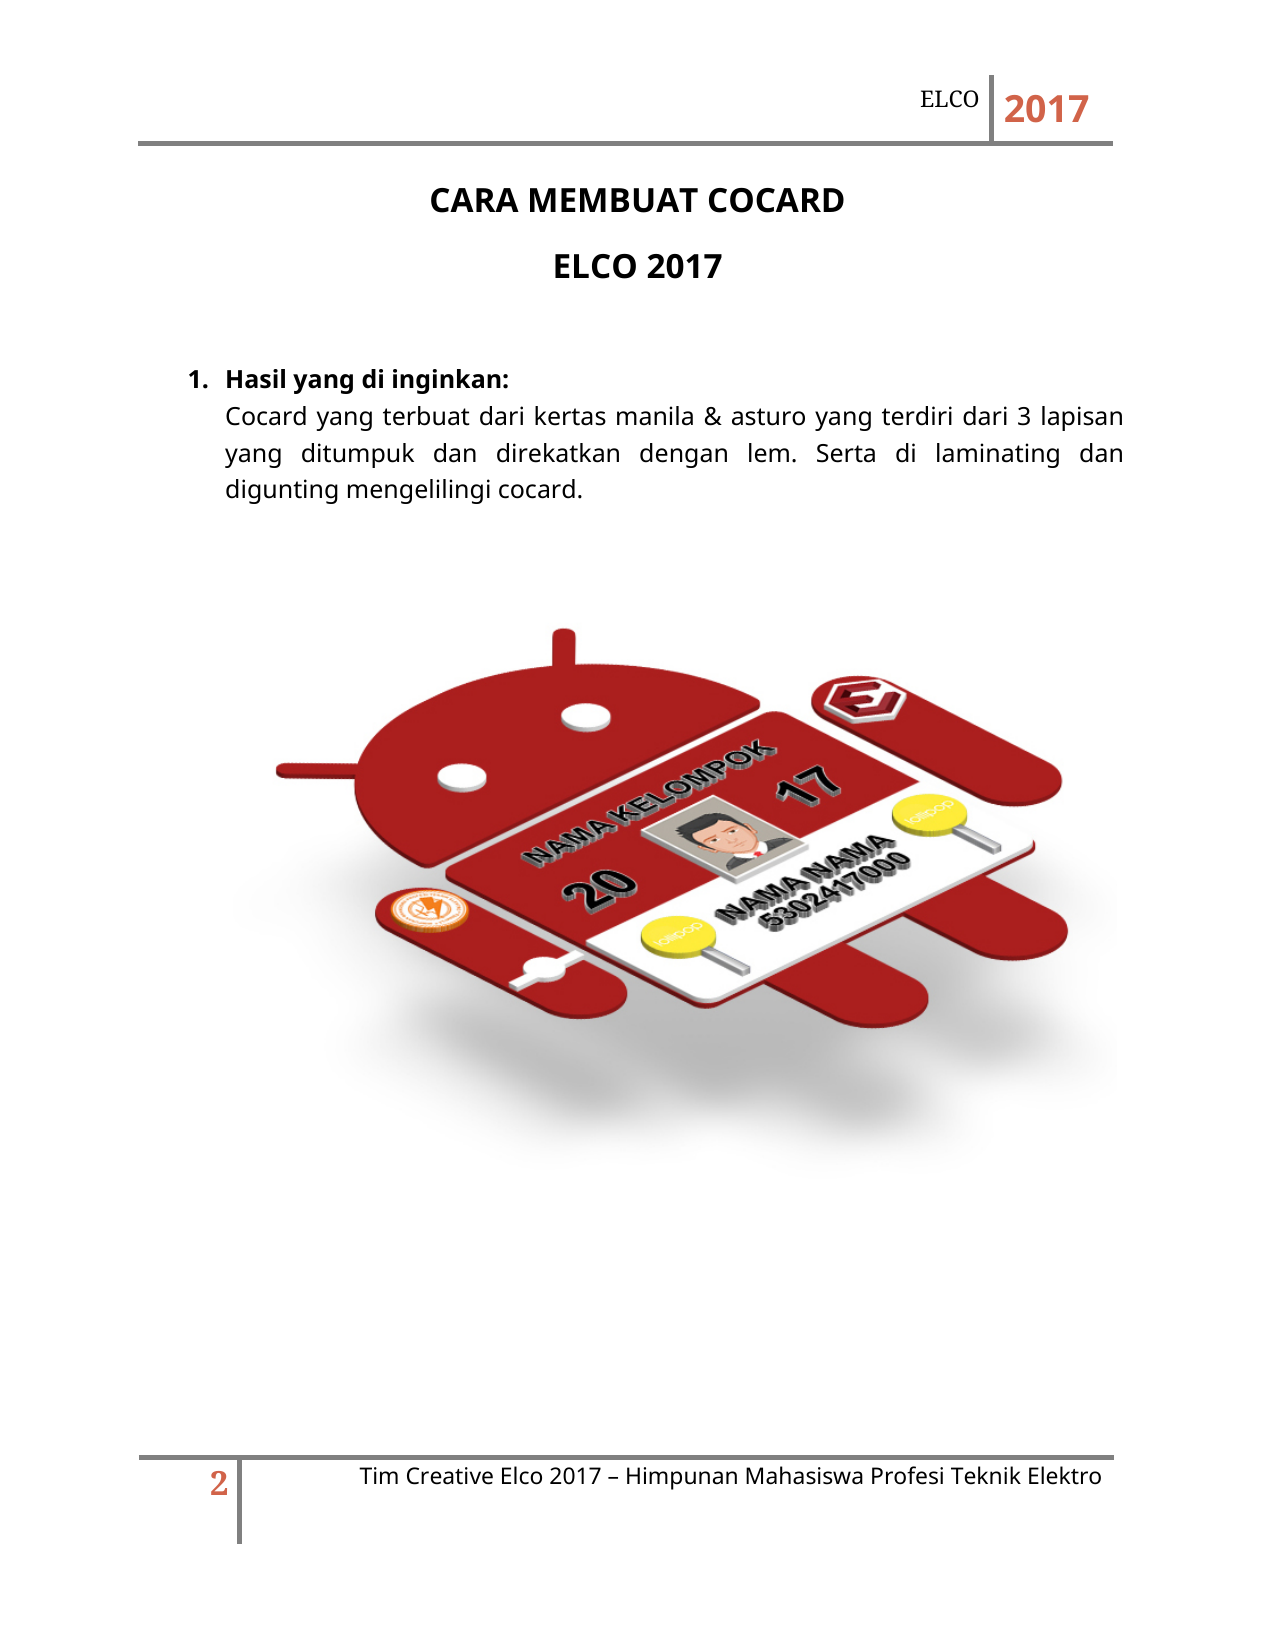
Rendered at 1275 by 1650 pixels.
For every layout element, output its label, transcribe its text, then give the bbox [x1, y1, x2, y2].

text ELCO 2017 [150, 243, 1125, 288]
list Cocard yang terbuat dari kertas manila & asturo yang terdiri dari 3 lapisan yang ditumpuk dan direkatkan dengan lem. Serta di laminating dan digunting mengelilingi cocard. [225, 398, 1125, 506]
text CARA MEMBUAT COCARD [150, 177, 1125, 222]
picture [232, 508, 1118, 1243]
list Hasil yang di inginkan: [187, 362, 1125, 396]
